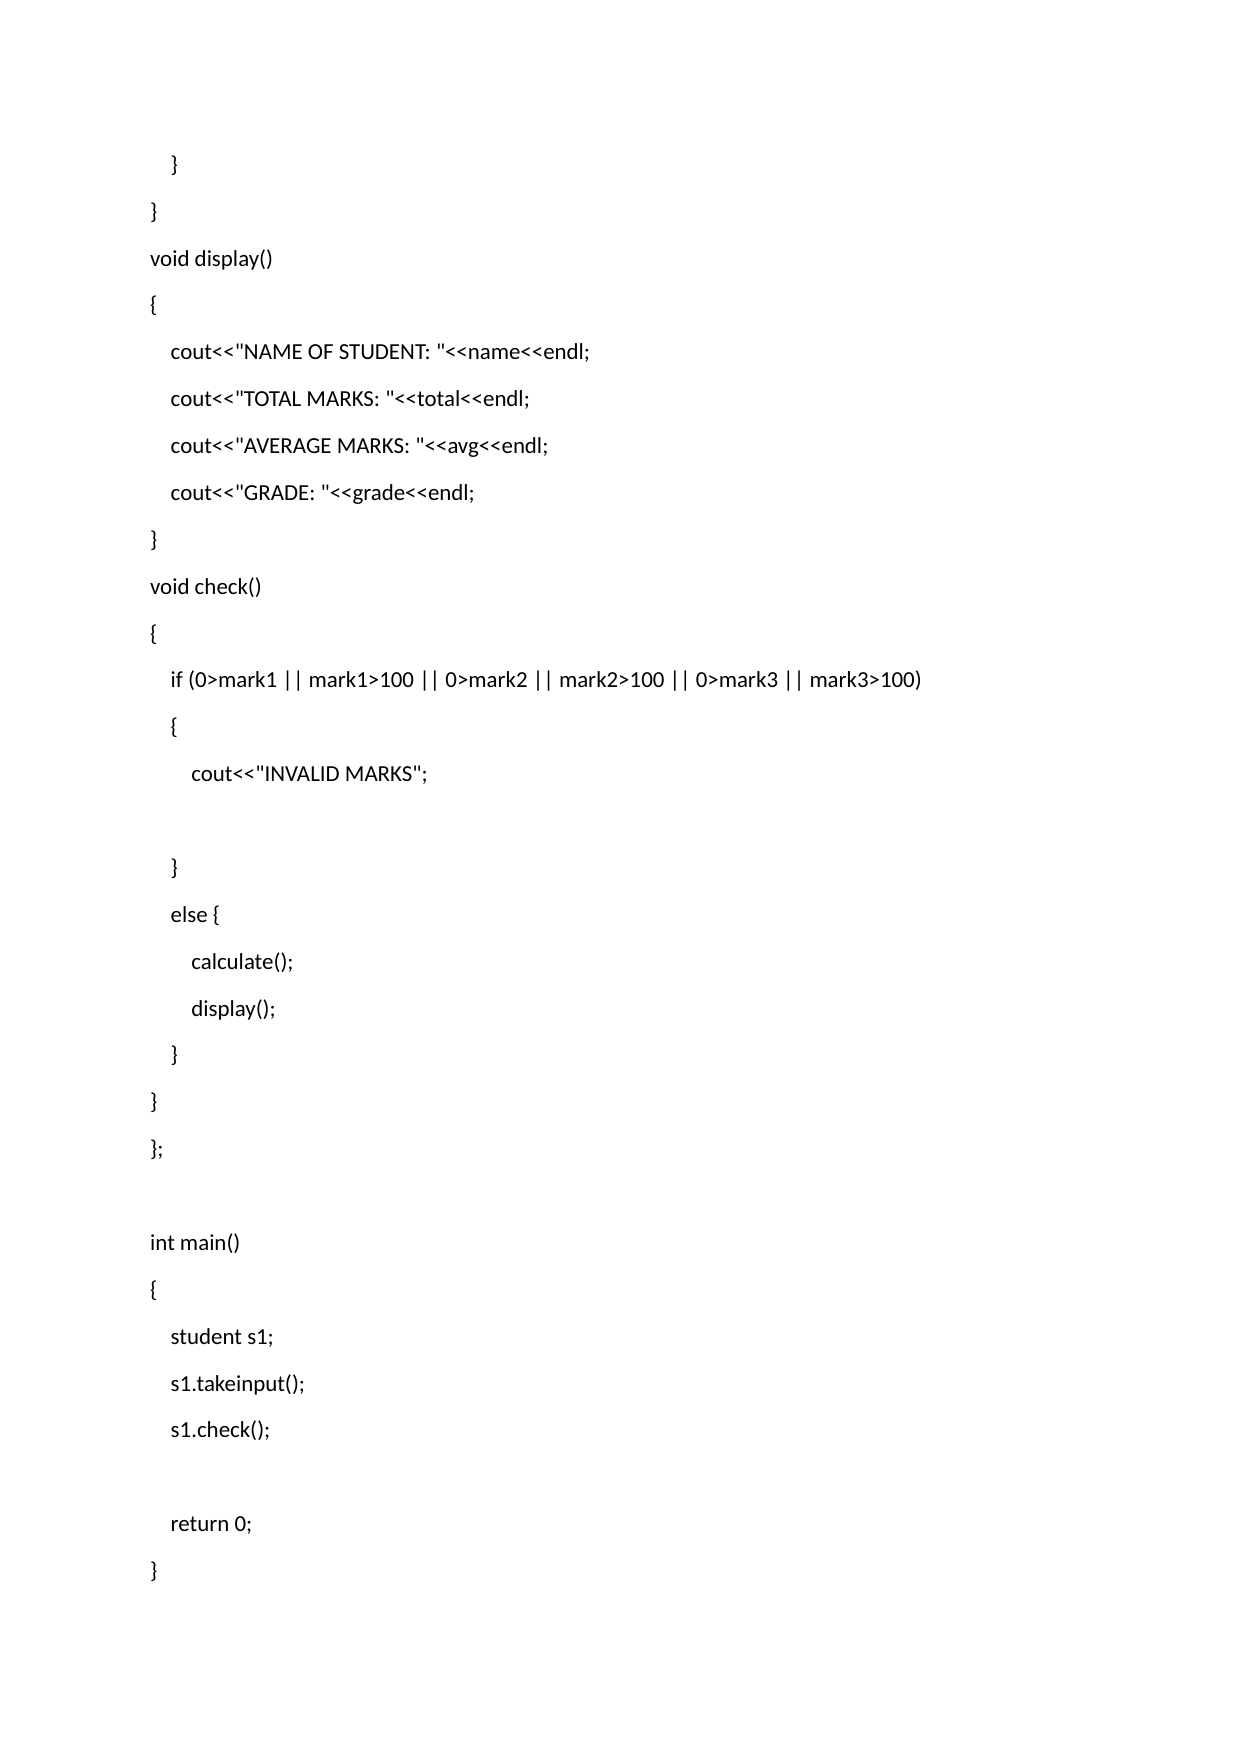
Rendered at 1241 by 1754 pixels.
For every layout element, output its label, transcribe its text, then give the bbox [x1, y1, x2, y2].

text student s1; [150, 1322, 1090, 1350]
text cout<<"AVERAGE MARKS: "<<avg<<endl; [150, 431, 1090, 459]
text calculate(); [150, 947, 1090, 975]
text void check() [150, 572, 1090, 600]
text } [150, 1556, 1090, 1584]
text { [150, 1275, 1090, 1303]
text if (0>mark1 || mark1>100 || 0>mark2 || mark2>100 || 0>mark3 || mark3>100) [150, 666, 1090, 694]
text s1.check(); [150, 1416, 1090, 1444]
text else { [150, 900, 1090, 928]
text } [150, 150, 1090, 178]
text cout<<"NAME OF STUDENT: "<<name<<endl; [150, 337, 1090, 366]
text void display() [150, 244, 1090, 272]
text cout<<"GRADE: "<<grade<<endl; [150, 478, 1090, 506]
text return 0; [150, 1509, 1090, 1537]
text s1.takeinput(); [150, 1369, 1090, 1397]
text { [150, 291, 1090, 319]
text } [150, 853, 1090, 881]
text }; [150, 1134, 1090, 1162]
text { [150, 712, 1090, 741]
text cout<<"INVALID MARKS"; [150, 759, 1090, 787]
text } [150, 197, 1090, 225]
text } [150, 1041, 1090, 1069]
text cout<<"TOTAL MARKS: "<<total<<endl; [150, 384, 1090, 412]
text } [150, 1087, 1090, 1116]
text display(); [150, 994, 1090, 1022]
text { [150, 619, 1090, 647]
text } [150, 525, 1090, 553]
text int main() [150, 1228, 1090, 1256]
